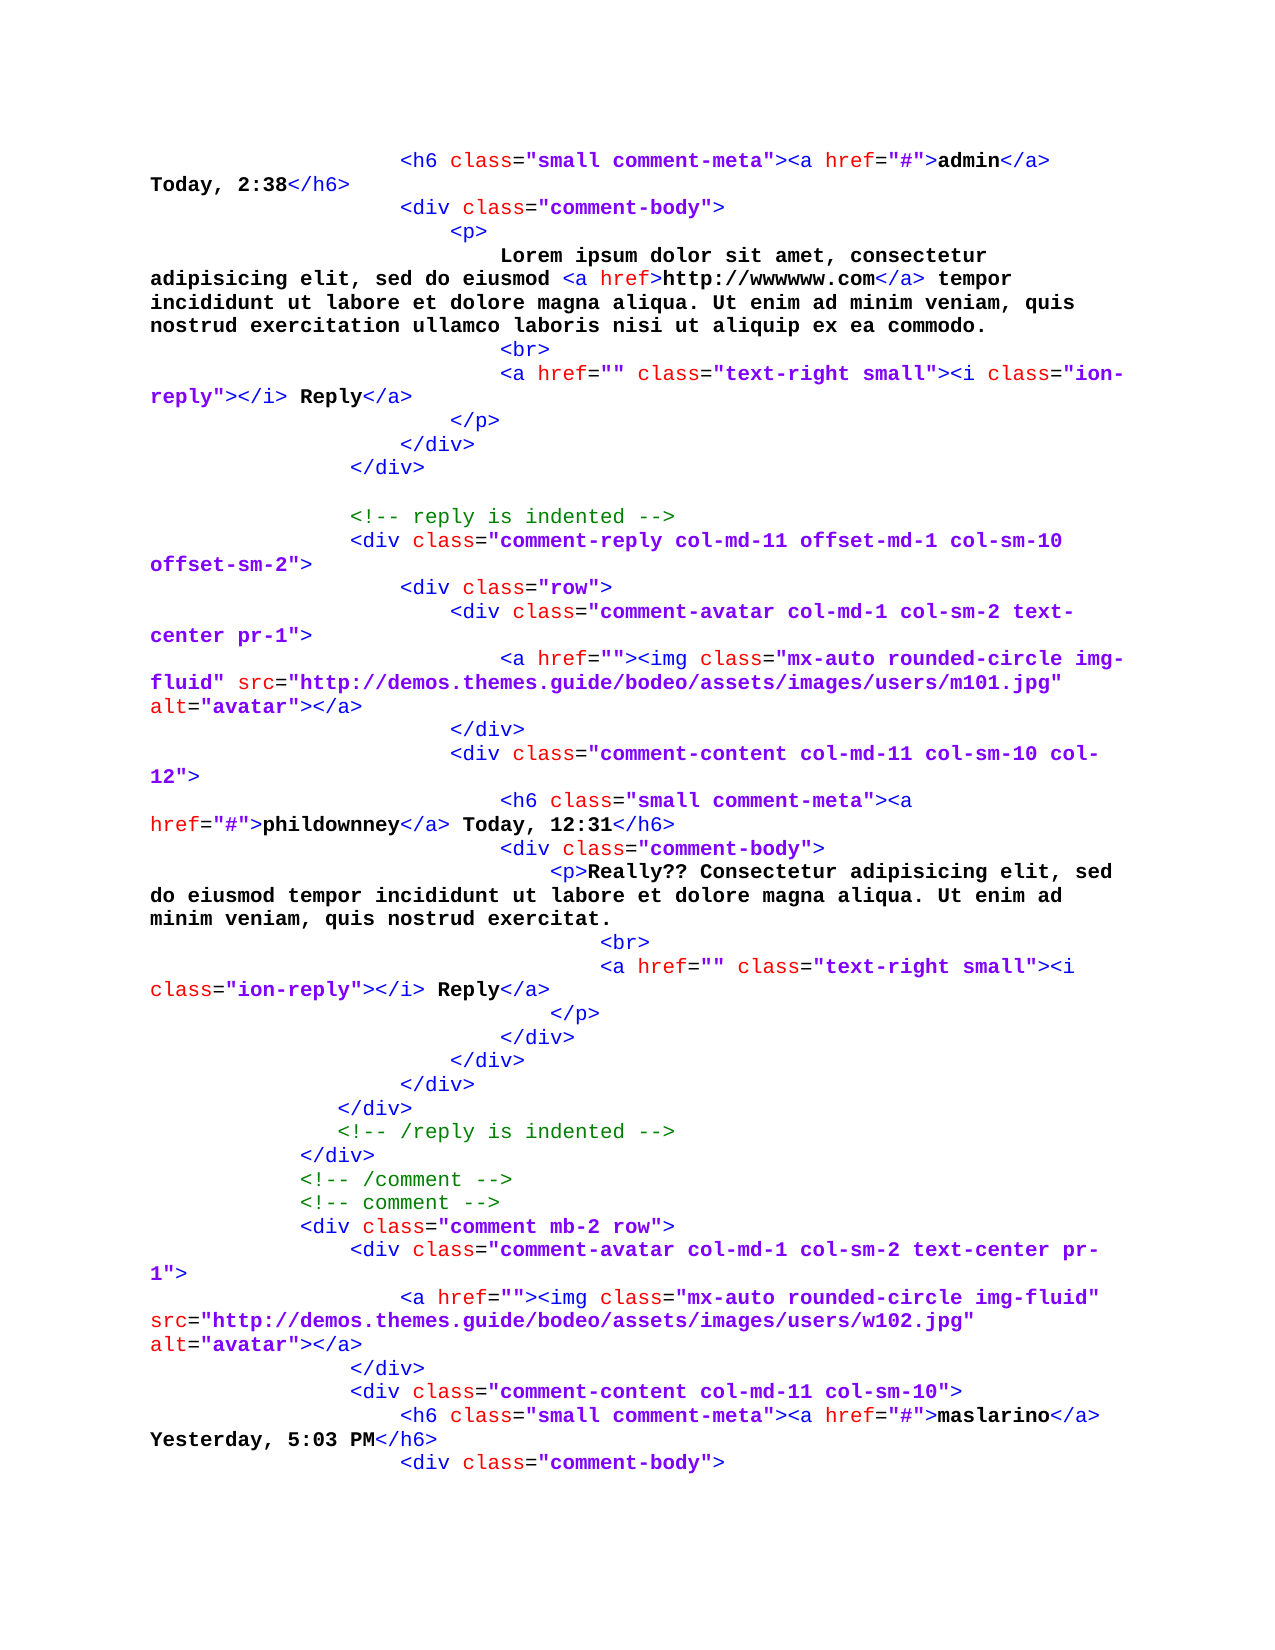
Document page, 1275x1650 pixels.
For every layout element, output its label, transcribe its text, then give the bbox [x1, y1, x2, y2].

text </div> [150, 457, 1125, 481]
text <div class="comment-avatar col-md-1 col-sm-2 text-center pr-1"> [150, 1239, 1125, 1287]
text <br> [150, 932, 1125, 956]
text </p> [150, 410, 1125, 434]
text Lorem ipsum dolor sit amet, consectetur adipisicing elit, sed do eiusmod <a href>http://wwwwww.com</a> tempor incididunt ut labore et dolore magna aliqua. Ut enim ad minim veniam, quis nostrud exercitation ullamco laboris nisi ut aliquip ex ea commodo. [150, 244, 1125, 339]
text <h6 class="small comment-meta"><a href="#">phildownney</a> Today, 12:31</h6> [150, 790, 1125, 837]
text <!-- reply is indented --> [150, 506, 1125, 530]
text <a href=""><img class="mx-auto rounded-circle img-fluid" src="http://demos.themes.guide/bodeo/assets/images/users/w102.jpg" alt="avatar"></a> [150, 1287, 1125, 1358]
text <!-- comment --> [150, 1192, 1125, 1216]
text <div class="comment-content col-md-11 col-sm-10 col-12"> [150, 743, 1125, 790]
text </div> [150, 1074, 1125, 1098]
text </div> [150, 1027, 1125, 1050]
text </div> [150, 1358, 1125, 1381]
text <div class="comment mb-2 row"> [150, 1216, 1125, 1239]
text <h6 class="small comment-meta"><a href="#">maslarino</a> Yesterday, 5:03 PM</h6> [150, 1405, 1125, 1452]
text </p> [150, 1003, 1125, 1027]
text </div> [150, 1145, 1125, 1168]
text <div class="comment-reply col-md-11 offset-md-1 col-sm-10 offset-sm-2"> [150, 530, 1125, 577]
text <br> [150, 339, 1125, 363]
text <div class="comment-body"> [150, 197, 1125, 221]
text </div> [150, 434, 1125, 457]
text <div class="comment-body"> [150, 1452, 1125, 1476]
text <a href="" class="text-right small"><i class="ion-reply"></i> Reply</a> [150, 363, 1125, 410]
text <div class="row"> [150, 577, 1125, 601]
text <div class="comment-content col-md-11 col-sm-10"> [150, 1381, 1125, 1405]
text <h6 class="small comment-meta"><a href="#">admin</a> Today, 2:38</h6> [150, 150, 1125, 197]
text <!-- /reply is indented --> [150, 1121, 1125, 1145]
text <div class="comment-avatar col-md-1 col-sm-2 text-center pr-1"> [150, 601, 1125, 648]
text </div> [150, 1098, 1125, 1121]
text </div> [150, 1050, 1125, 1074]
text <a href="" class="text-right small"><i class="ion-reply"></i> Reply</a> [150, 956, 1125, 1003]
text </div> [150, 719, 1125, 743]
text <p> [150, 221, 1125, 244]
text <a href=""><img class="mx-auto rounded-circle img-fluid" src="http://demos.themes.guide/bodeo/assets/images/users/m101.jpg" alt="avatar"></a> [150, 648, 1125, 719]
text <!-- /comment --> [150, 1168, 1125, 1192]
text <p>Really?? Consectetur adipisicing elit, sed do eiusmod tempor incididunt ut labore et dolore magna aliqua. Ut enim ad minim veniam, quis nostrud exercitat. [150, 861, 1125, 932]
text <div class="comment-body"> [150, 837, 1125, 861]
